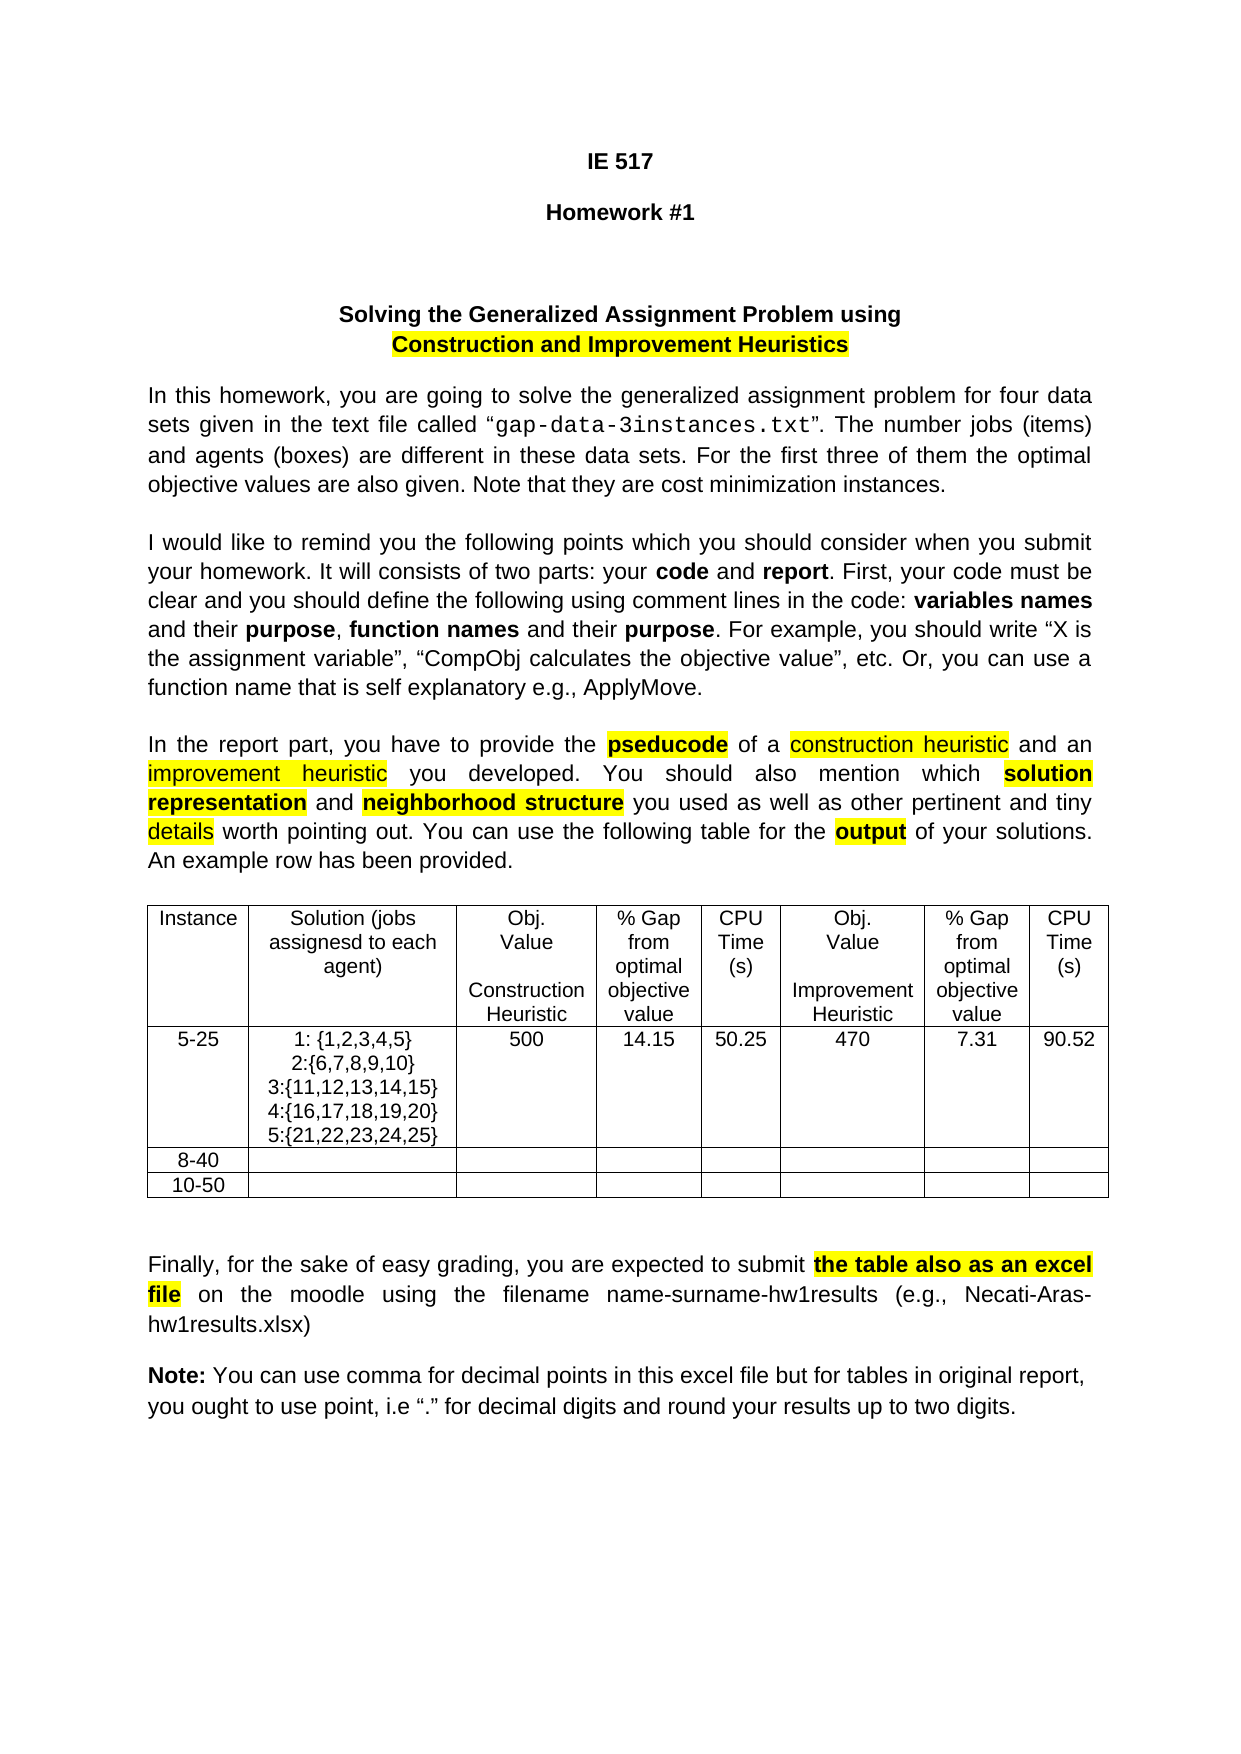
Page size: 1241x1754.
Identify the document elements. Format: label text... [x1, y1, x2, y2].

table_header Instance [148, 906, 248, 1026]
table_cell 5-25 [148, 1027, 248, 1147]
table_cell [249, 1148, 456, 1172]
table_cell 14.15 [597, 1027, 701, 1147]
table_cell [781, 1148, 924, 1172]
table_cell 470 [781, 1027, 924, 1147]
table_header Solution (jobs assignesd to each agent) [249, 906, 456, 1026]
table_header % Gap from optimal objective value [925, 906, 1029, 1026]
table_cell [249, 1173, 456, 1197]
table_cell [925, 1148, 1029, 1172]
table_cell 500 [457, 1027, 596, 1147]
text Solving the Generalized Assignment Problem using Construction and Improvement Heuristics [148, 301, 1093, 357]
table_cell 7.31 [925, 1027, 1029, 1147]
table_cell [597, 1148, 701, 1172]
table_header Obj. Value Improvement Heuristic [781, 906, 924, 1026]
text Finally, for the sake of easy grading, you are expected to submit the table also as an excel file on the moodle using the filename name-surname-hw1results (e.g., Necati-Aras-hw1results.xlsx) [148, 1251, 1093, 1338]
table_header % Gap from optimal objective value [597, 906, 701, 1026]
table_cell [1030, 1173, 1108, 1197]
table_cell [781, 1173, 924, 1197]
table_cell 1: {1,2,3,4,5} 2:{6,7,8,9,10} 3:{11,12,13,14,15} 4:{16,17,18,19,20} 5:{21,22,23,24,25} [249, 1027, 456, 1147]
table_header CPU Time (s) [702, 906, 780, 1026]
table_cell [702, 1148, 780, 1172]
text Note: You can use comma for decimal points in this excel file but for tables in original report, you ought to use point, i.e “.” for decimal digits and round your results up to two digits. [148, 1362, 1093, 1419]
table_header CPU Time (s) [1030, 906, 1108, 1026]
table_cell 10-50 [148, 1173, 248, 1197]
table_cell [457, 1148, 596, 1172]
table_cell 50.25 [702, 1027, 780, 1147]
text Homework #1 [148, 199, 1093, 225]
table_cell [702, 1173, 780, 1197]
table_cell 8-40 [148, 1148, 248, 1172]
table_cell [1030, 1148, 1108, 1172]
table_cell [925, 1173, 1029, 1197]
table_cell [457, 1173, 596, 1197]
text IE 517 [148, 148, 1093, 174]
text In the report part, you have to provide the pseducode of a construction heuristic and an improvement heuristic you developed. You should also mention which solution representation and neighborhood structure you used as well as other pertinent and tiny details worth pointing out. You can use the following table for the output of your solutions. An example row has been provided. [148, 731, 1093, 874]
table_cell 90.52 [1030, 1027, 1108, 1147]
text I would like to remind you the following points which you should consider when you submit your homework. It will consists of two parts: your code and report. First, your code must be clear and you should define the following using comment lines in the code: variables names and their purpose, function names and their purpose. For example, you should write “X is the assignment variable”, “CompObj calculates the objective value”, etc. Or, you can use a function name that is self explanatory e.g., ApplyMove. [148, 529, 1093, 700]
text In this homework, you are going to solve the generalized assignment problem for four data sets given in the text file called “gap-data-3instances.txt”. The number jobs (items) and agents (boxes) are different in these data sets. For the first three of them the optimal objective values are also given. Note that they are cost minimization instances. [148, 382, 1093, 497]
table_cell [597, 1173, 701, 1197]
table_header Obj. Value Construction Heuristic [457, 906, 596, 1026]
